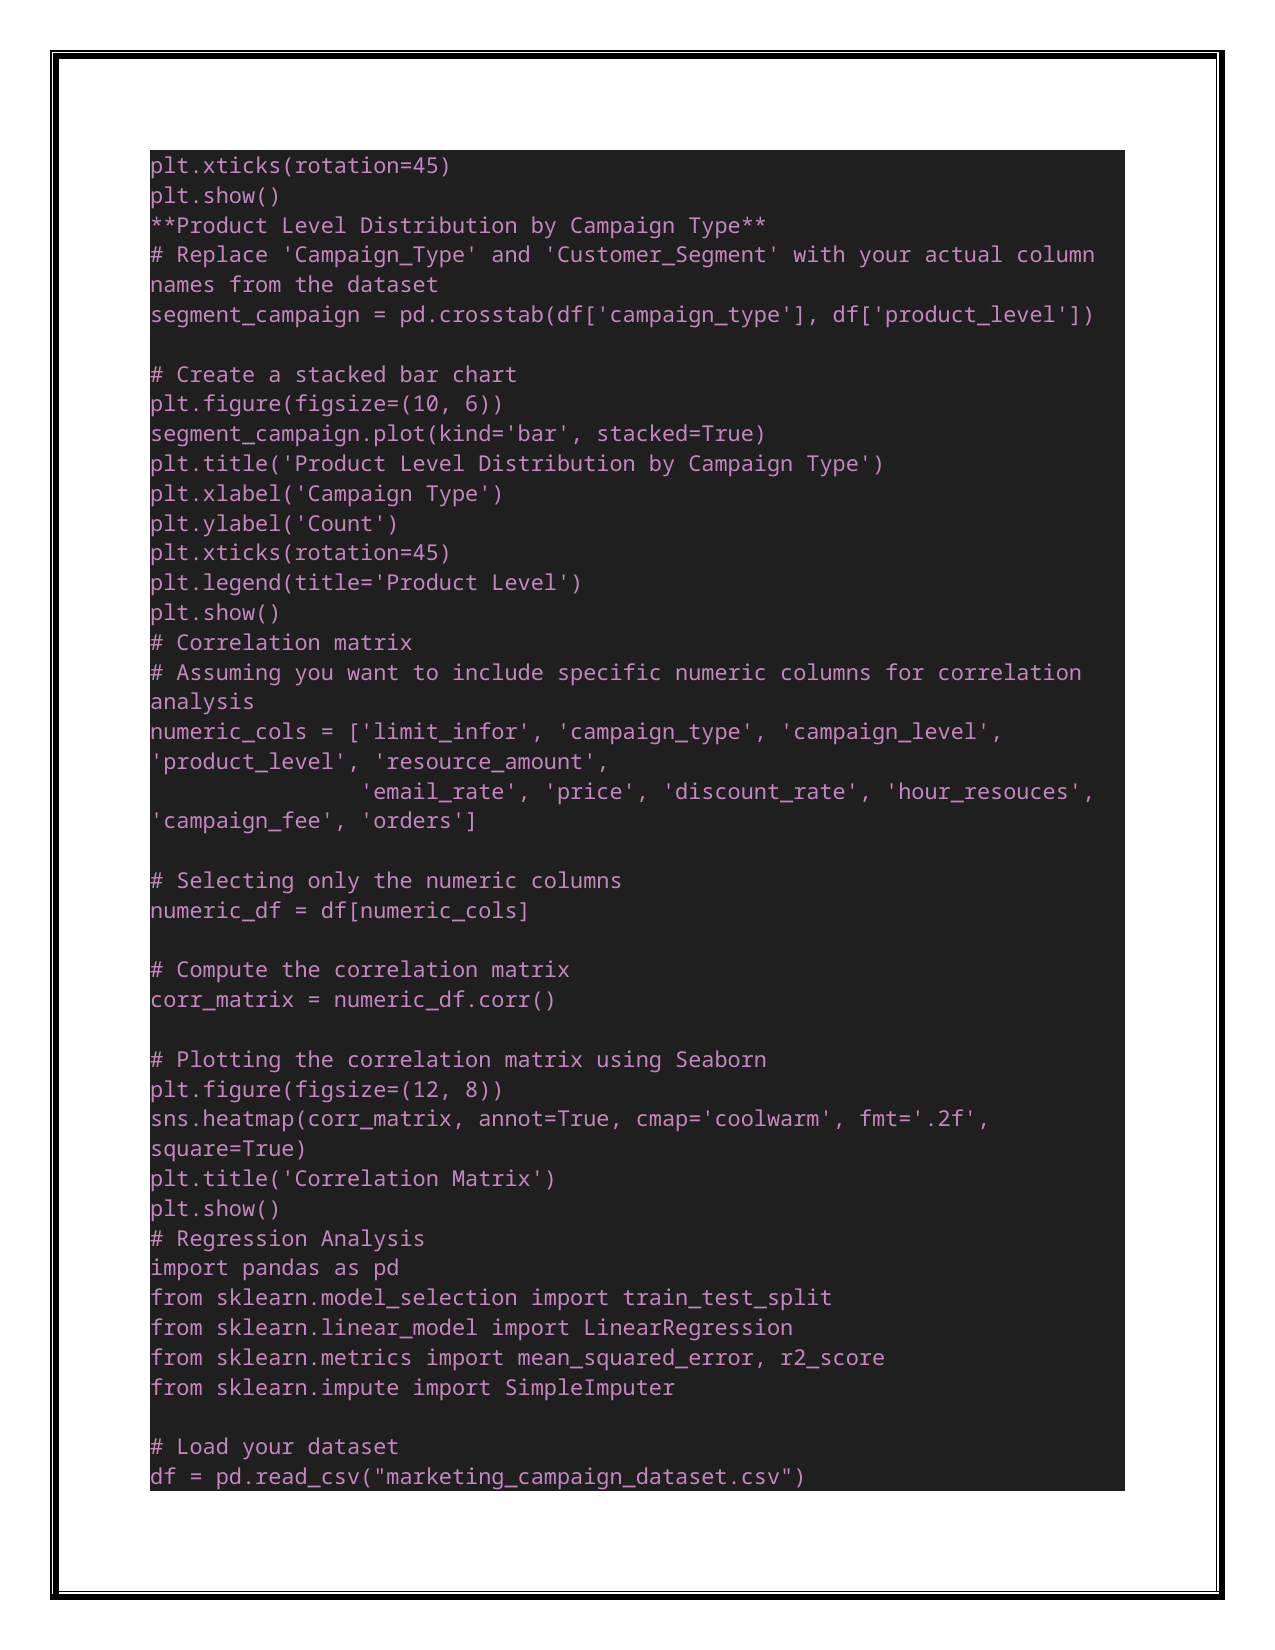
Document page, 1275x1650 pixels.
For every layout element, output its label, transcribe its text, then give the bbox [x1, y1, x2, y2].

text segment_campaign = pd.crosstab(df['campaign_type'], df['product_level']) [150, 299, 1125, 329]
text # Compute the correlation matrix [150, 954, 1125, 984]
text plt.xticks(rotation=45) [150, 537, 1125, 567]
text # Create a stacked bar chart [150, 358, 1125, 388]
text plt.show() [150, 180, 1125, 209]
text numeric_df = df[numeric_cols] [150, 895, 1125, 924]
text **Product Level Distribution by Campaign Type** [150, 209, 1125, 239]
text plt.show() [150, 597, 1125, 627]
text # Replace 'Campaign_Type' and 'Customer_Segment' with your actual column names from the dataset [150, 239, 1125, 299]
text 'email_rate', 'price', 'discount_rate', 'hour_resouces', 'campaign_fee', 'orders'] [150, 776, 1125, 835]
text segment_campaign.plot(kind='bar', stacked=True) [150, 418, 1125, 448]
text from sklearn.impute import SimpleImputer [150, 1371, 1125, 1401]
text from sklearn.model_selection import train_test_split [150, 1282, 1125, 1312]
text plt.legend(title='Product Level') [150, 567, 1125, 597]
text # Regression Analysis [150, 1222, 1125, 1252]
text # Plotting the correlation matrix using Seaborn [150, 1044, 1125, 1073]
text plt.figure(figsize=(12, 8)) [150, 1073, 1125, 1103]
text plt.title('Product Level Distribution by Campaign Type') [150, 448, 1125, 478]
text plt.xlabel('Campaign Type') [150, 478, 1125, 507]
text import pandas as pd [150, 1252, 1125, 1282]
text plt.ylabel('Count') [150, 507, 1125, 537]
text plt.xticks(rotation=45) [150, 150, 1125, 180]
text corr_matrix = numeric_df.corr() [150, 984, 1125, 1014]
text df = pd.read_csv("marketing_campaign_dataset.csv") [150, 1461, 1125, 1491]
text # Selecting only the numeric columns [150, 865, 1125, 895]
text plt.title('Correlation Matrix') [150, 1163, 1125, 1193]
text plt.show() [150, 1193, 1125, 1222]
text # Assuming you want to include specific numeric columns for correlation analysis [150, 656, 1125, 716]
text from sklearn.metrics import mean_squared_error, r2_score [150, 1342, 1125, 1371]
text from sklearn.linear_model import LinearRegression [150, 1312, 1125, 1342]
text plt.figure(figsize=(10, 6)) [150, 388, 1125, 418]
text # Correlation matrix [150, 627, 1125, 656]
text numeric_cols = ['limit_infor', 'campaign_type', 'campaign_level', 'product_level', 'resource_amount', [150, 716, 1125, 776]
text sns.heatmap(corr_matrix, annot=True, cmap='coolwarm', fmt='.2f', square=True) [150, 1103, 1125, 1163]
text # Load your dataset [150, 1431, 1125, 1461]
